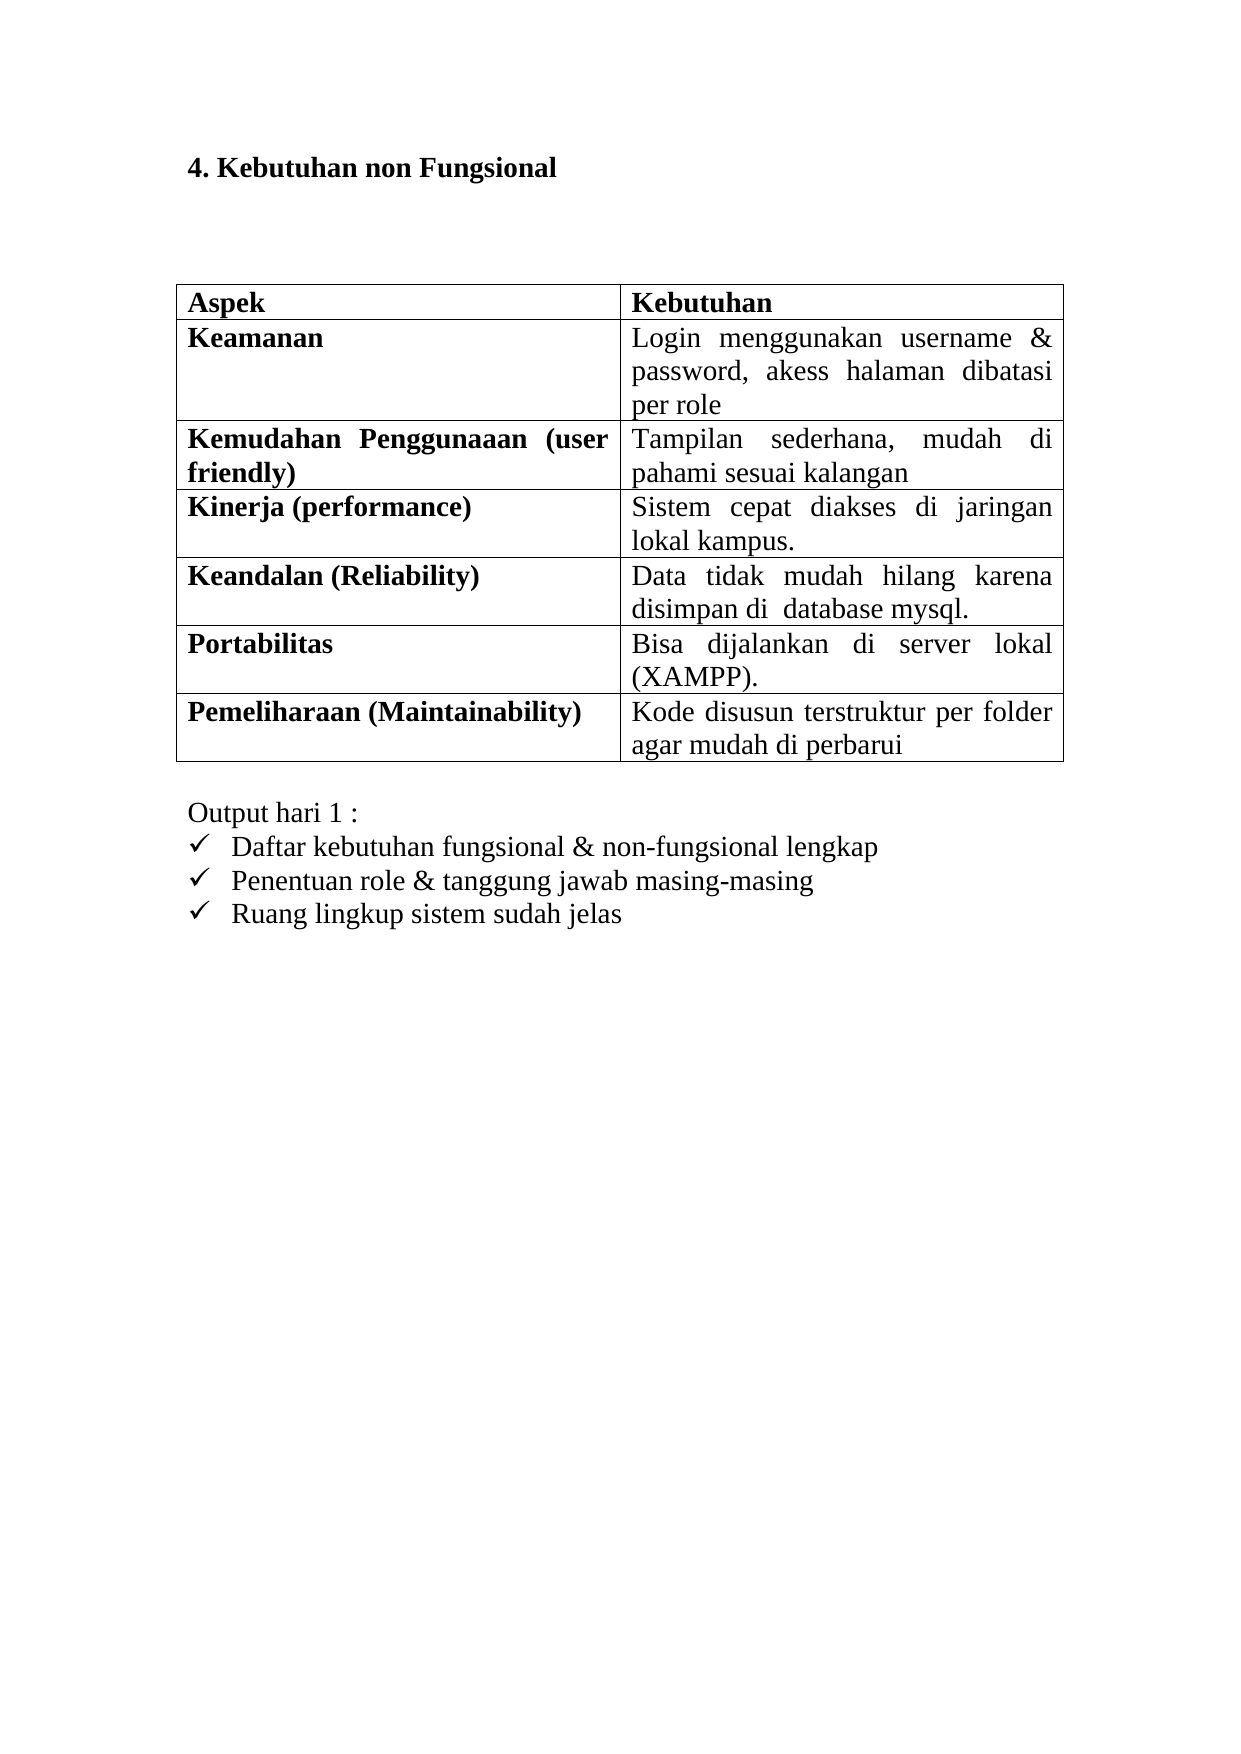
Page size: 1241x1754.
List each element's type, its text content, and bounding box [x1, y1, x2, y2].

list Penentuan role & tanggung jawab masing-masing [187, 863, 1053, 896]
table_cell Pemeliharaan (Maintainability) [177, 694, 620, 761]
table_cell Tampilan sederhana, mudah di pahami sesuai kalangan [621, 421, 1063, 488]
table_cell Kemudahan Penggunaaan (user friendly) [177, 421, 620, 488]
table_cell Keandalan (Reliability) [177, 558, 620, 625]
table_cell Login menggunakan username & password, akess halaman dibatasi per role [621, 320, 1063, 420]
table_cell Kinerja (performance) [177, 490, 620, 557]
table_cell Data tidak mudah hilang karena disimpan di database mysql. [621, 558, 1063, 625]
table_cell Sistem cepat diakses di jaringan lokal kampus. [621, 490, 1063, 557]
table_cell Bisa dijalankan di server lokal (XAMPP). [621, 626, 1063, 693]
list Kebutuhan non Fungsional [187, 150, 1053, 183]
list Output hari 1 : [187, 796, 1053, 829]
table_cell Kode disusun terstruktur per folder agar mudah di perbarui [621, 694, 1063, 761]
table_header Aspek [177, 285, 620, 319]
table_cell Portabilitas [177, 626, 620, 693]
list Ruang lingkup sistem sudah jelas [187, 896, 1053, 930]
table_header Kebutuhan [621, 285, 1063, 319]
list Daftar kebutuhan fungsional & non-fungsional lengkap [187, 829, 1053, 863]
table_cell Keamanan [177, 320, 620, 420]
